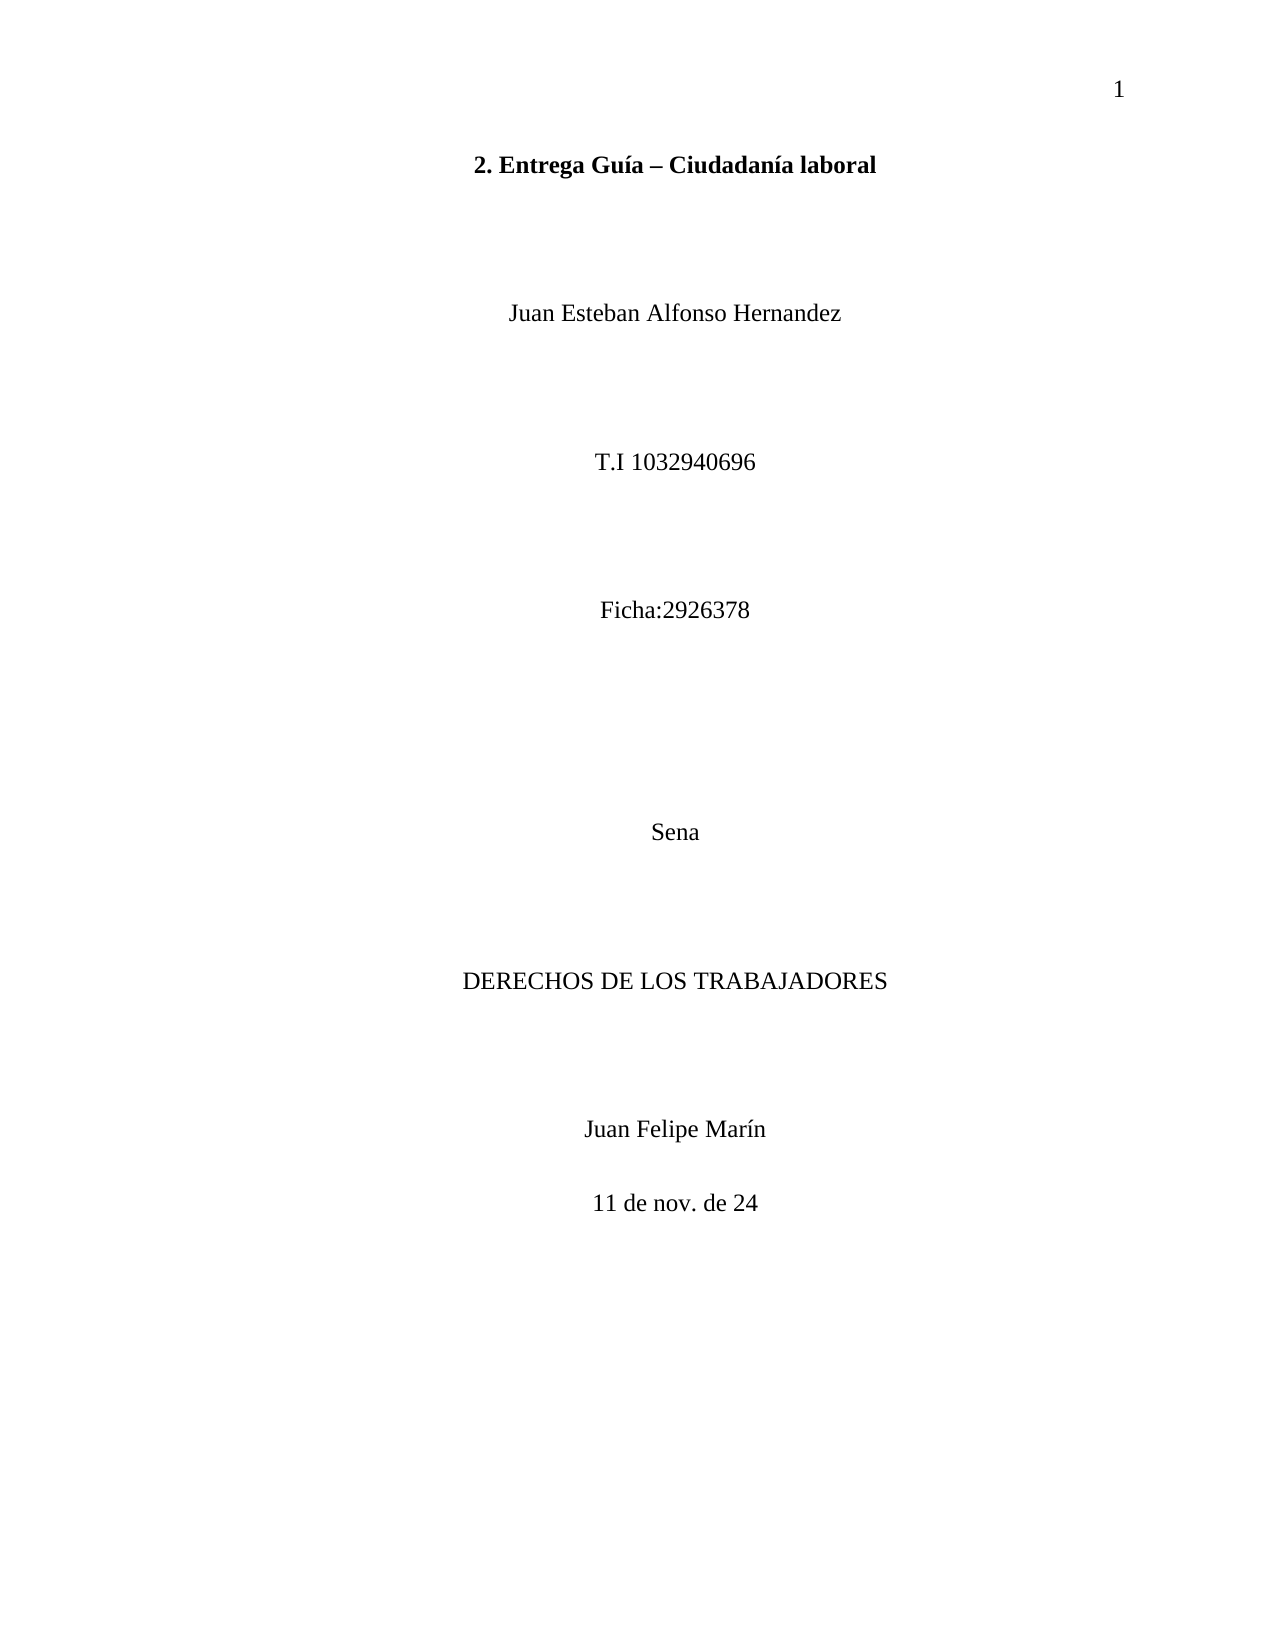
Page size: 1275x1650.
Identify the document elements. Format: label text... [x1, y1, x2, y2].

text DERECHOS DE LOS TRABAJADORES [150, 966, 1125, 994]
text 2. Entrega Guía – Ciudadanía laboral [150, 150, 1125, 179]
text Sena [150, 817, 1125, 846]
text Juan Esteban Alfonso Hernandez [150, 298, 1125, 327]
text Juan Felipe Marín [150, 1114, 1125, 1143]
text 11 de nov. de 24 [150, 1188, 1125, 1217]
text T.I 1032940696 [150, 447, 1125, 475]
text Ficha:2926378 [150, 595, 1125, 624]
